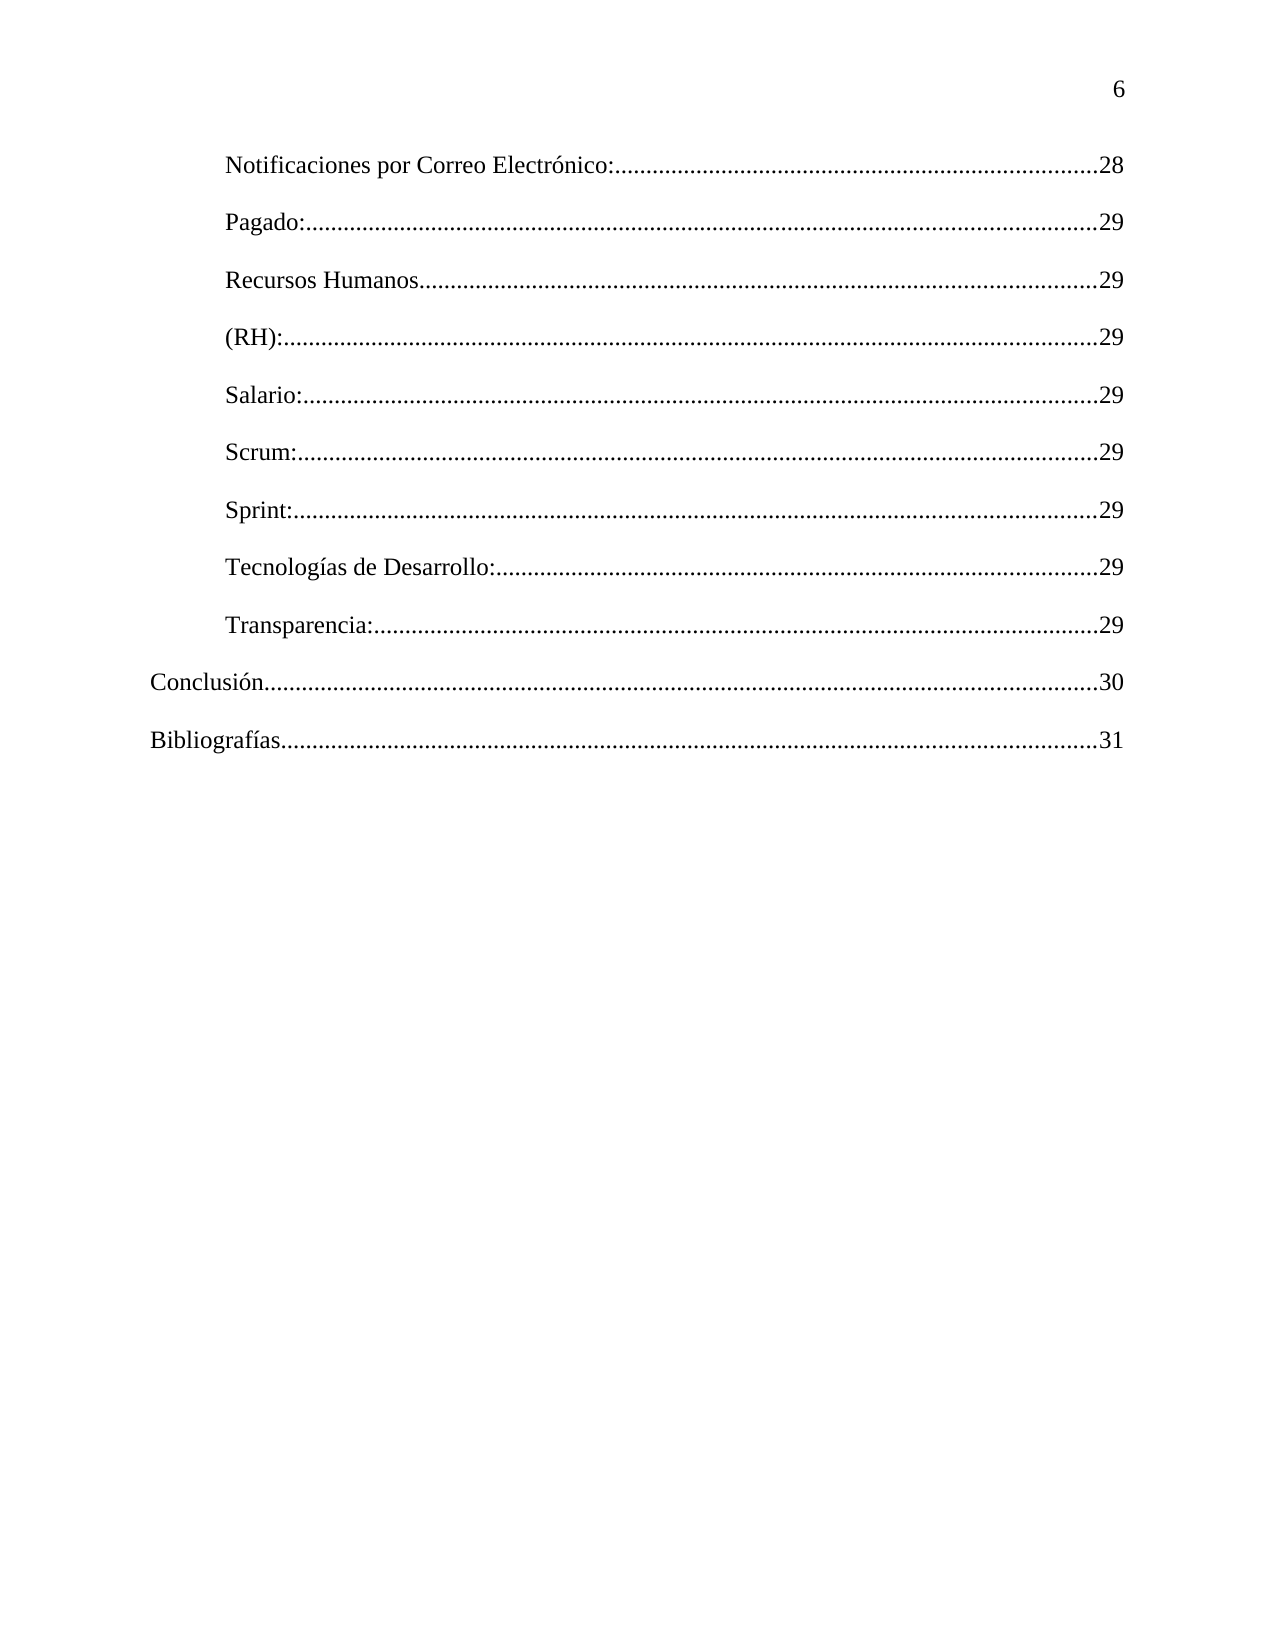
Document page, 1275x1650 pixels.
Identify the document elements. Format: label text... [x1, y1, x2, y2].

text Pagado: 29 [225, 207, 1125, 236]
text Recursos Humanos 29 [225, 265, 1125, 294]
text Scrum: 29 [225, 437, 1125, 466]
text (RH): 29 [225, 322, 1125, 351]
text Tecnologías de Desarrollo: 29 [225, 552, 1125, 581]
text Conclusión 30 [150, 667, 1125, 696]
text Sprint: 29 [225, 495, 1125, 524]
text Transparencia: 29 [225, 610, 1125, 639]
text Notificaciones por Correo Electrónico: 28 [225, 150, 1125, 179]
text Salario: 29 [225, 380, 1125, 409]
text Bibliografías 31 [150, 725, 1125, 754]
